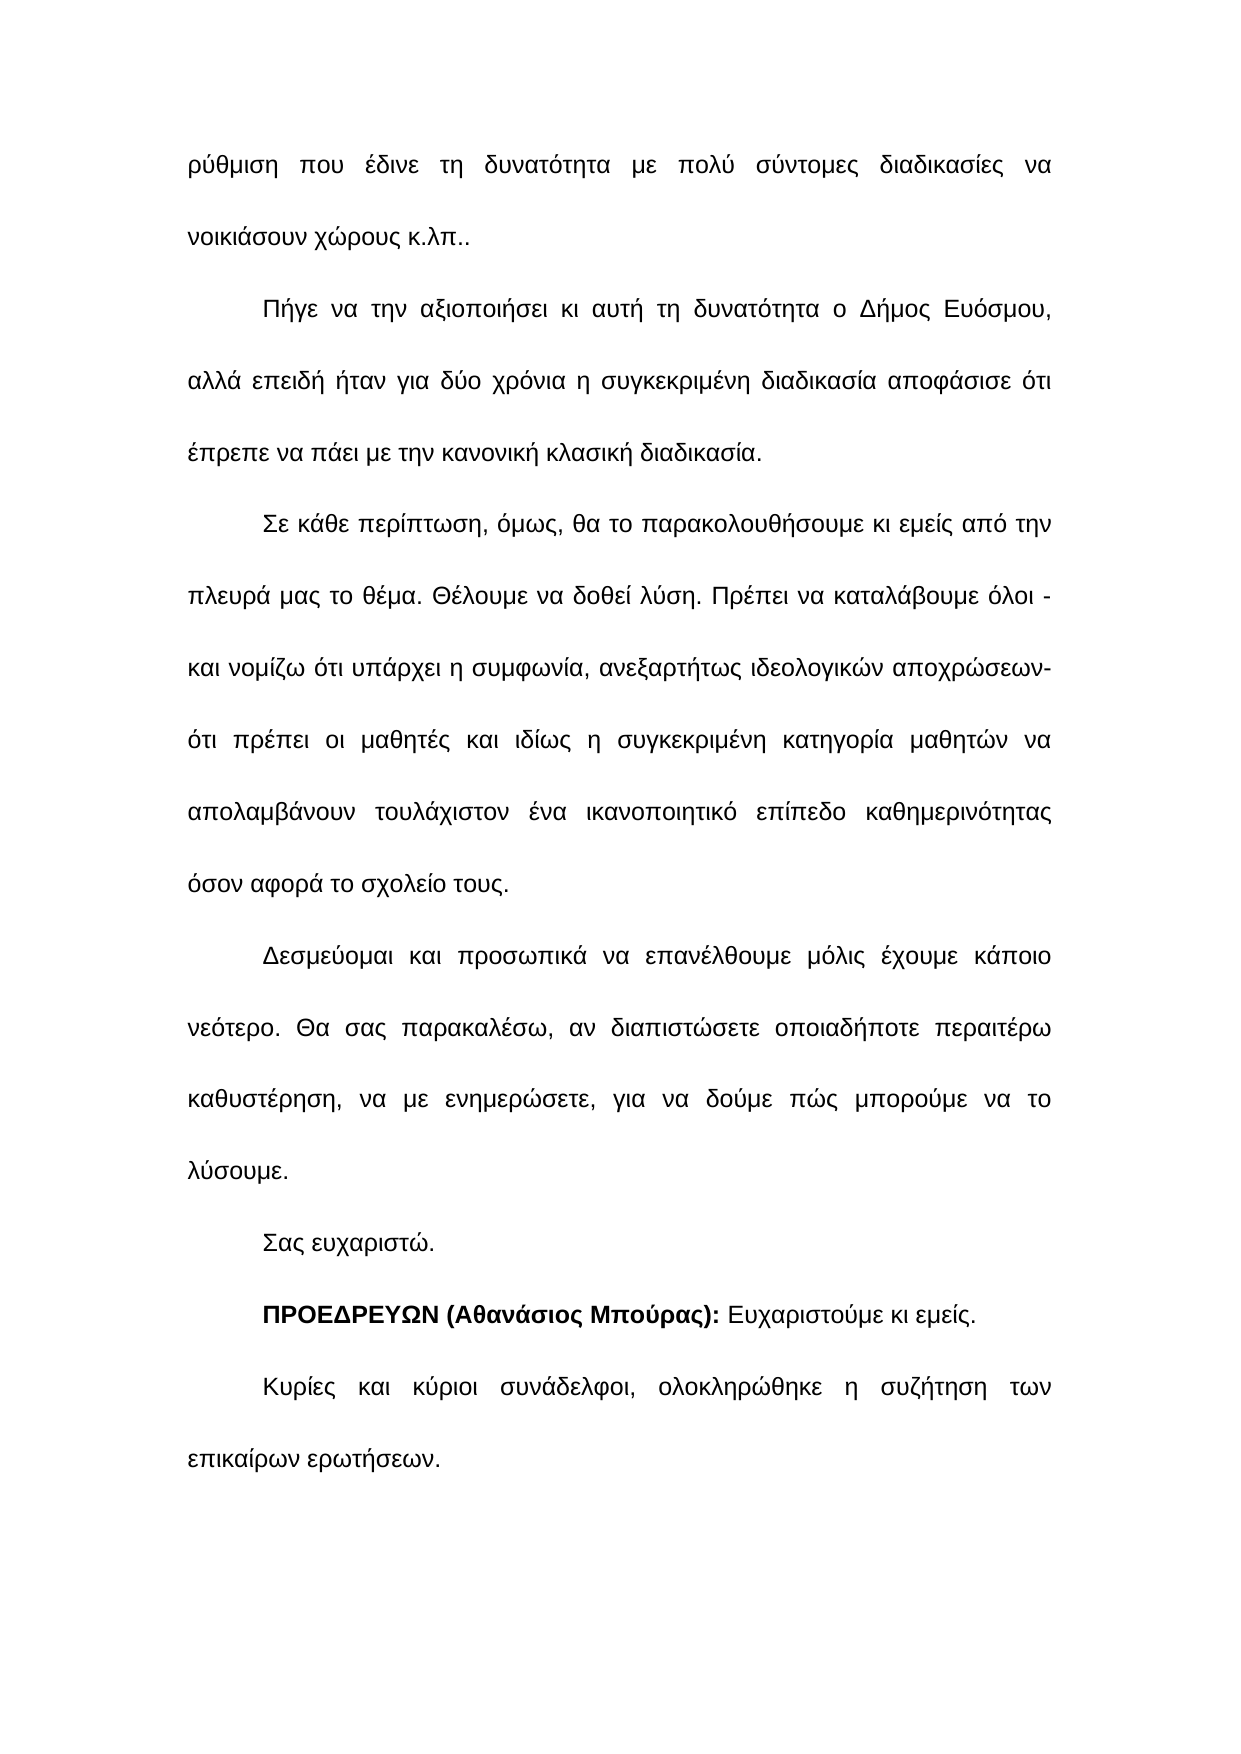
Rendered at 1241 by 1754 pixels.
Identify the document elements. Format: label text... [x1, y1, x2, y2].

text Σας ευχαριστώ. [187, 1228, 1053, 1257]
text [187, 150, 1053, 251]
text ΠΡΟΕΔΡΕΥΩΝ (Αθανάσιος Μπούρας): Ευχαριστούμε κι εμείς. [187, 1300, 1053, 1329]
text Πήγε να την αξιοποιήσει κι αυτή τη δυνατότητα ο Δήμος Ευόσμου, αλλά επειδή ήταν για δύο χρόνια η συγκεκριμένη διαδικασία αποφάσισε ότι έπρεπε να πάει με την κανονική κλασική διαδικασία. [187, 294, 1053, 466]
text Δεσμεύομαι και προσωπικά να επανέλθουμε μόλις έχουμε κάποιο νεότερο. Θα σας παρακαλέσω, αν διαπιστώσετε οποιαδήποτε περαιτέρω καθυστέρηση, να με ενημερώσετε, για να δούμε πώς μπορούμε να το λύσουμε. [187, 941, 1053, 1185]
text Σε κάθε περίπτωση, όμως, θα το παρακολουθήσουμε κι εμείς από την πλευρά μας το θέμα. Θέλουμε να δοθεί λύση. Πρέπει να καταλάβουμε όλοι -και νομίζω ότι υπάρχει η συμφωνία, ανεξαρτήτως ιδεολογικών αποχρώσεων- ότι πρέπει οι μαθητές και ιδίως η συγκεκριμένη κατηγορία μαθητών να απολαμβάνουν τουλάχιστον ένα ικανοποιητικό επίπεδο καθημερινότητας όσον αφορά το σχολείο τους. [187, 509, 1053, 897]
text Κυρίες και κύριοι συνάδελφοι, ολοκληρώθηκε η συζήτηση των επικαίρων ερωτήσεων. [187, 1372, 1053, 1472]
